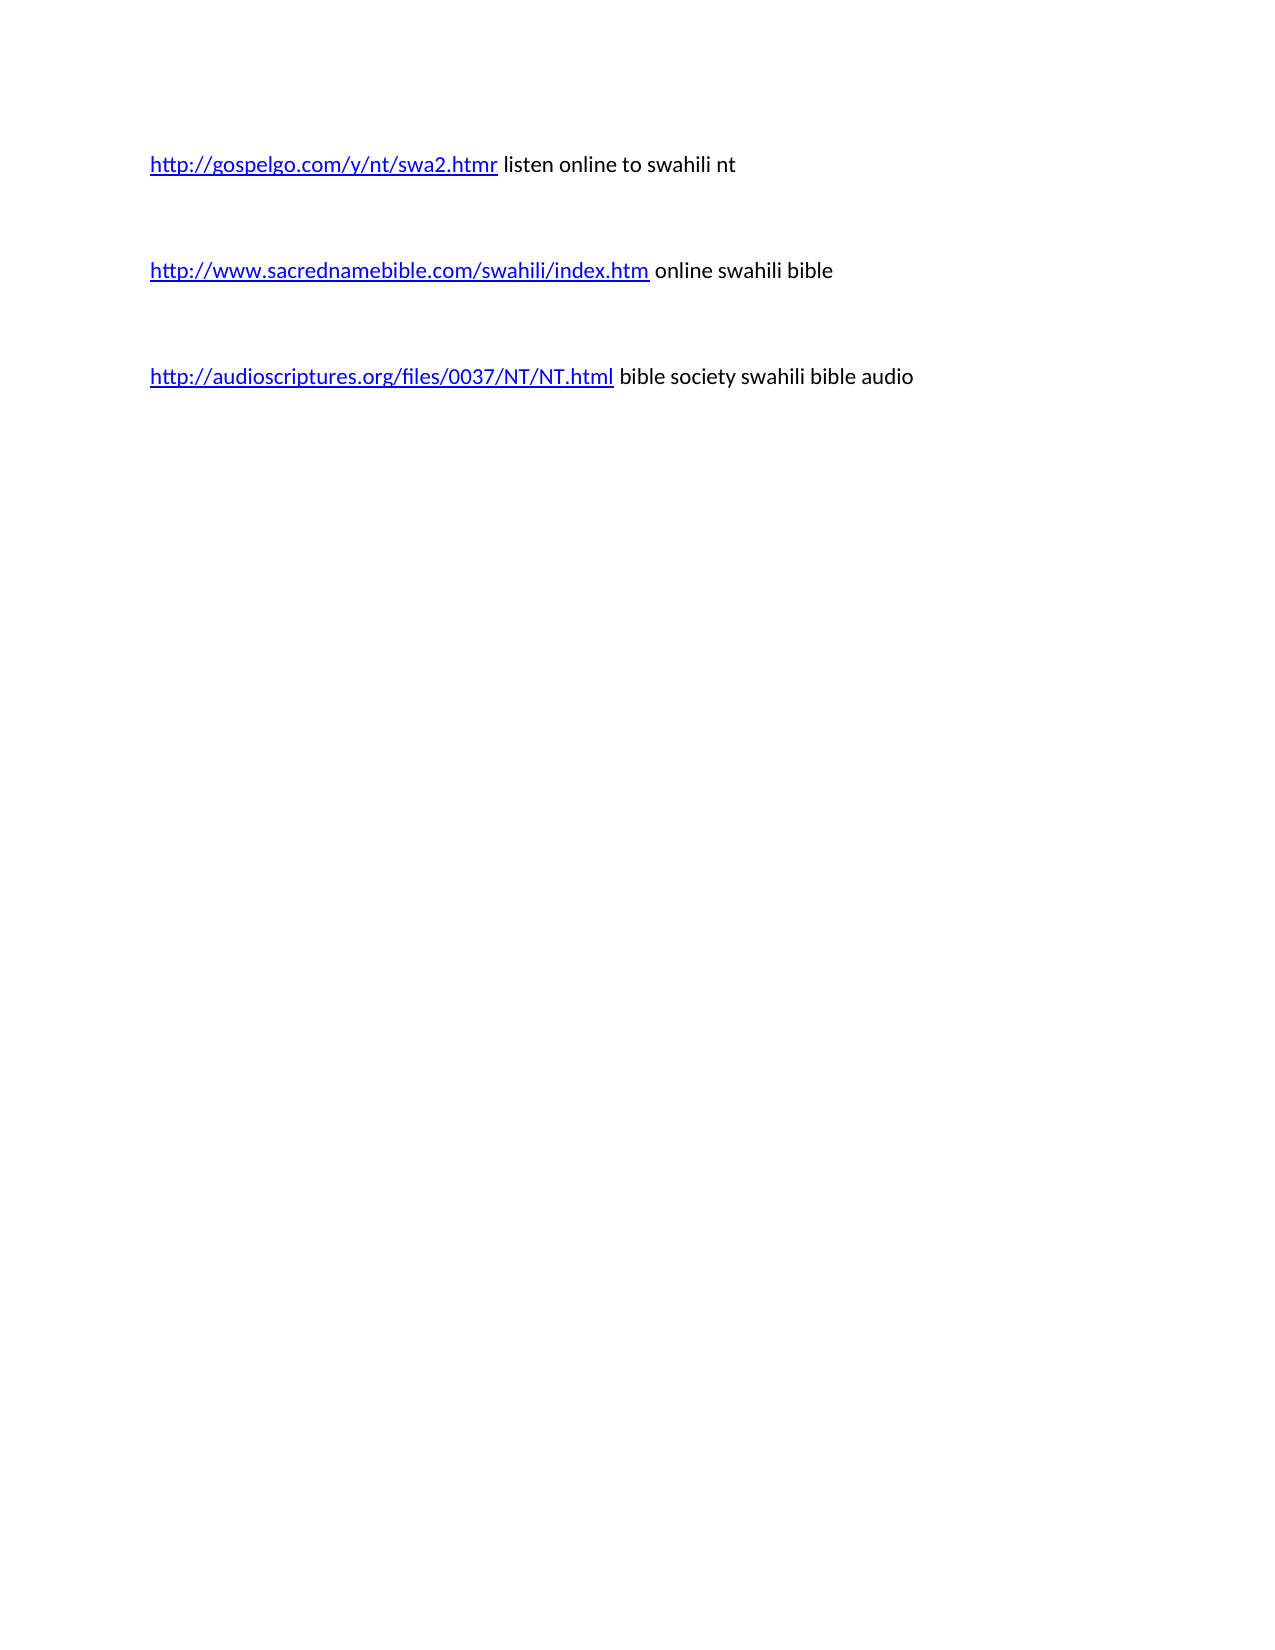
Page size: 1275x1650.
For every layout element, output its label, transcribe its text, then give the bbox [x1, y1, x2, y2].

text http://audioscriptures.org/files/0037/NT/NT.html bible society swahili bible audio [150, 362, 1125, 390]
text http://gospelgo.com/y/nt/swa2.htmr listen online to swahili nt [150, 150, 1125, 178]
text http://www.sacrednamebible.com/swahili/index.htm online swahili bible [150, 256, 1125, 284]
